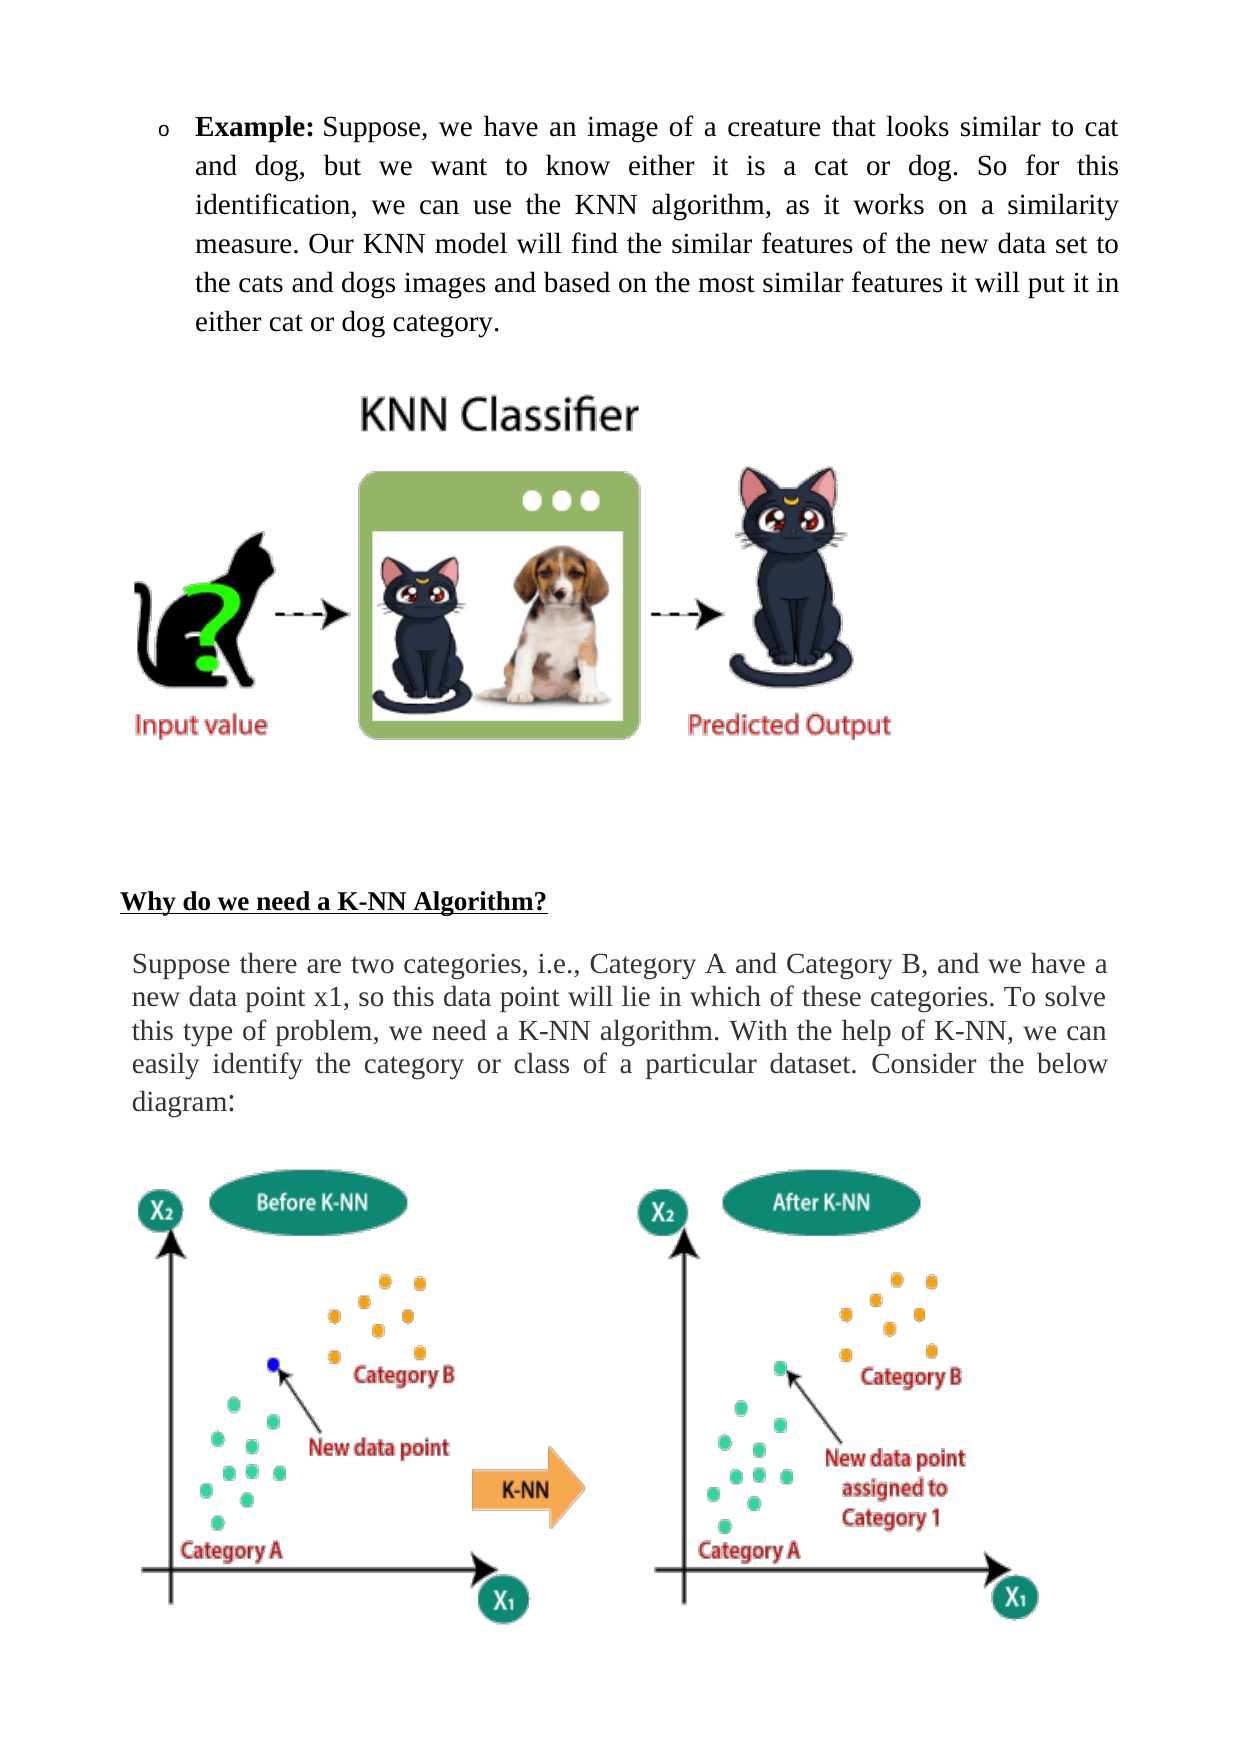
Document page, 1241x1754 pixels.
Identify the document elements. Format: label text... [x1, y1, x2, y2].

subtitle Why do we need a K-NN Algorithm? [120, 884, 1120, 917]
picture [131, 1119, 1042, 1651]
list Example: Suppose, we have an image of a creature that looks similar to cat and dog, but we want to know either it is a cat or dog. So for this identification, we can use the KNN algorithm, as it works on a similarity measure. Our KNN model will find the similar features of the new data set to the cats and dogs images and based on the most similar features it will put it in either cat or dog category. [157, 104, 1120, 338]
picture [120, 367, 902, 798]
